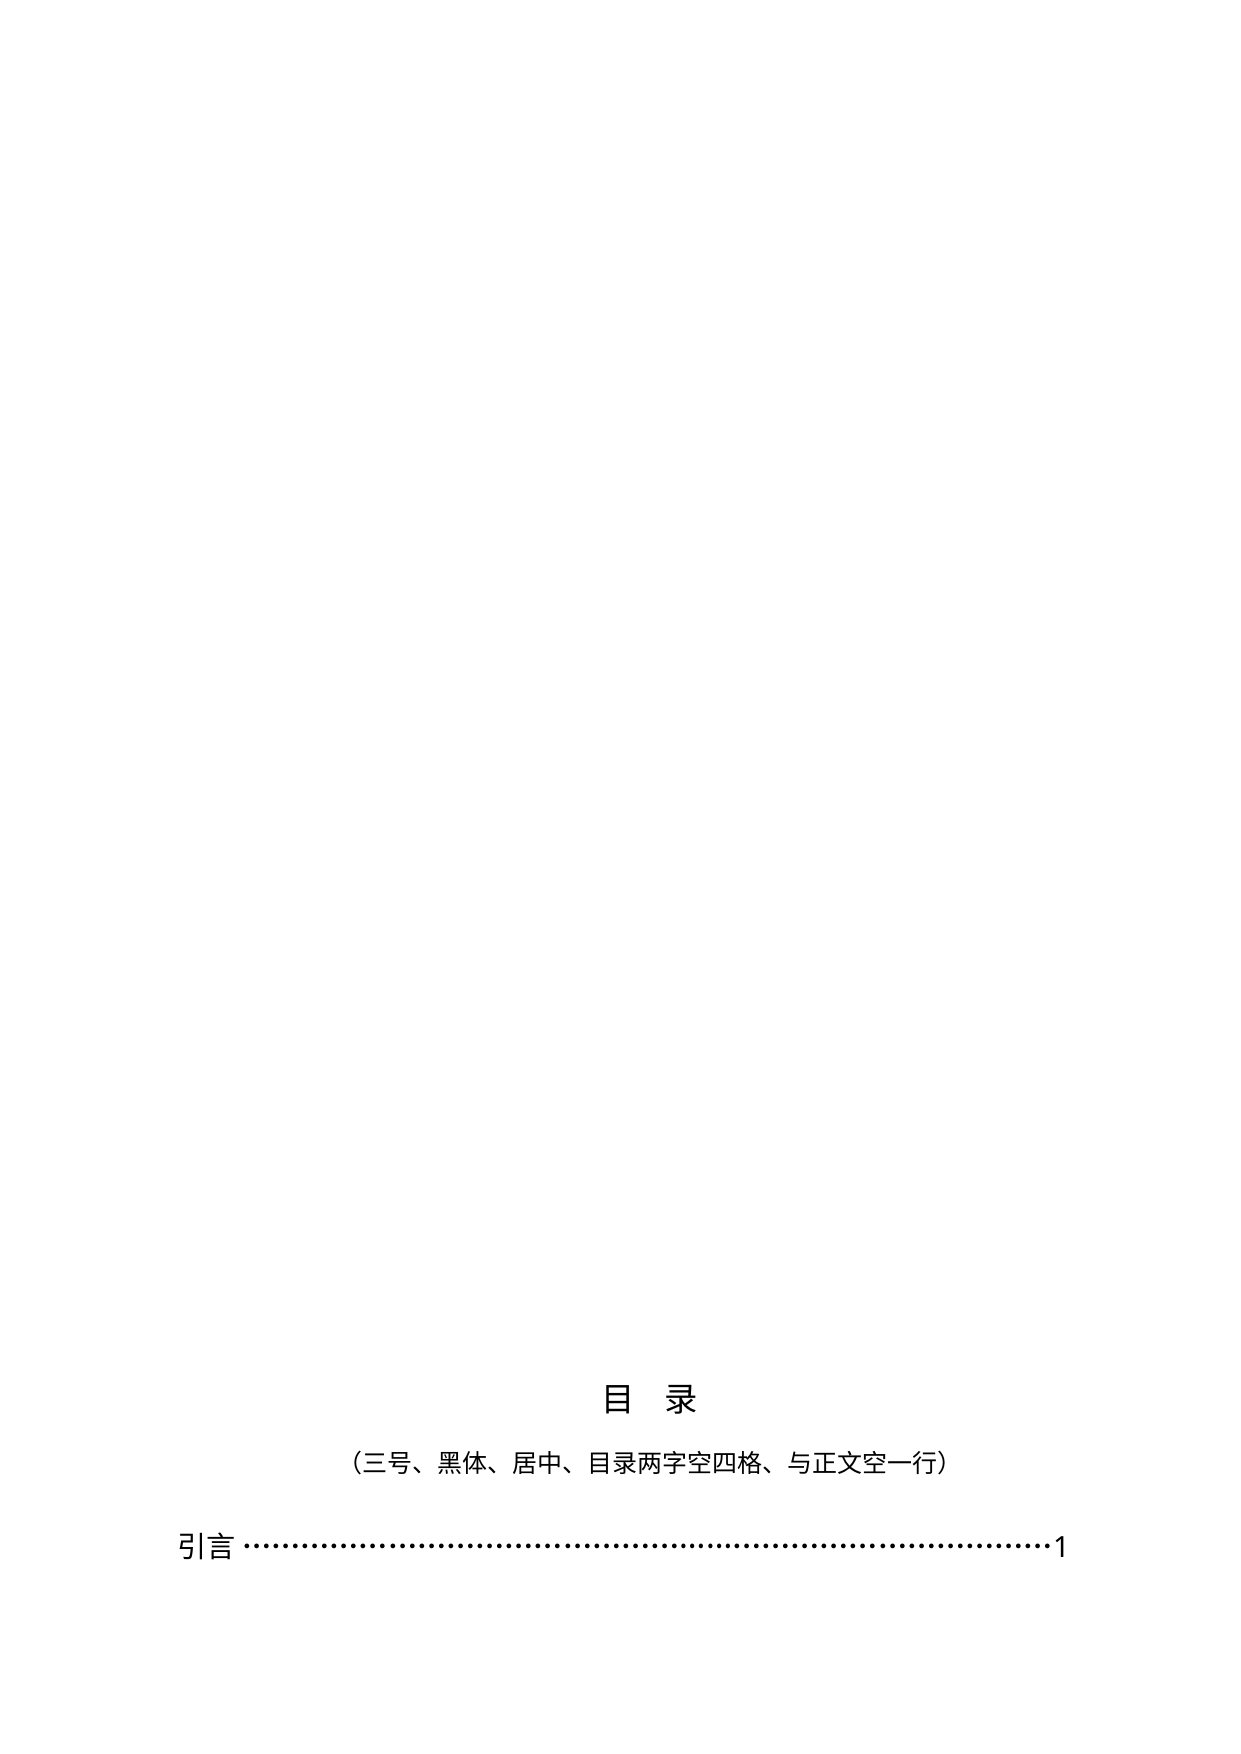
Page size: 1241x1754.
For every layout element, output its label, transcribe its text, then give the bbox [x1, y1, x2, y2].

text 目 录 [177, 1364, 1122, 1429]
text 引言 …………………………………………………………………………1 [177, 1513, 1122, 1578]
text （三号、黑体、居中、目录两字空四格、与正文空一行） [177, 1429, 1122, 1494]
